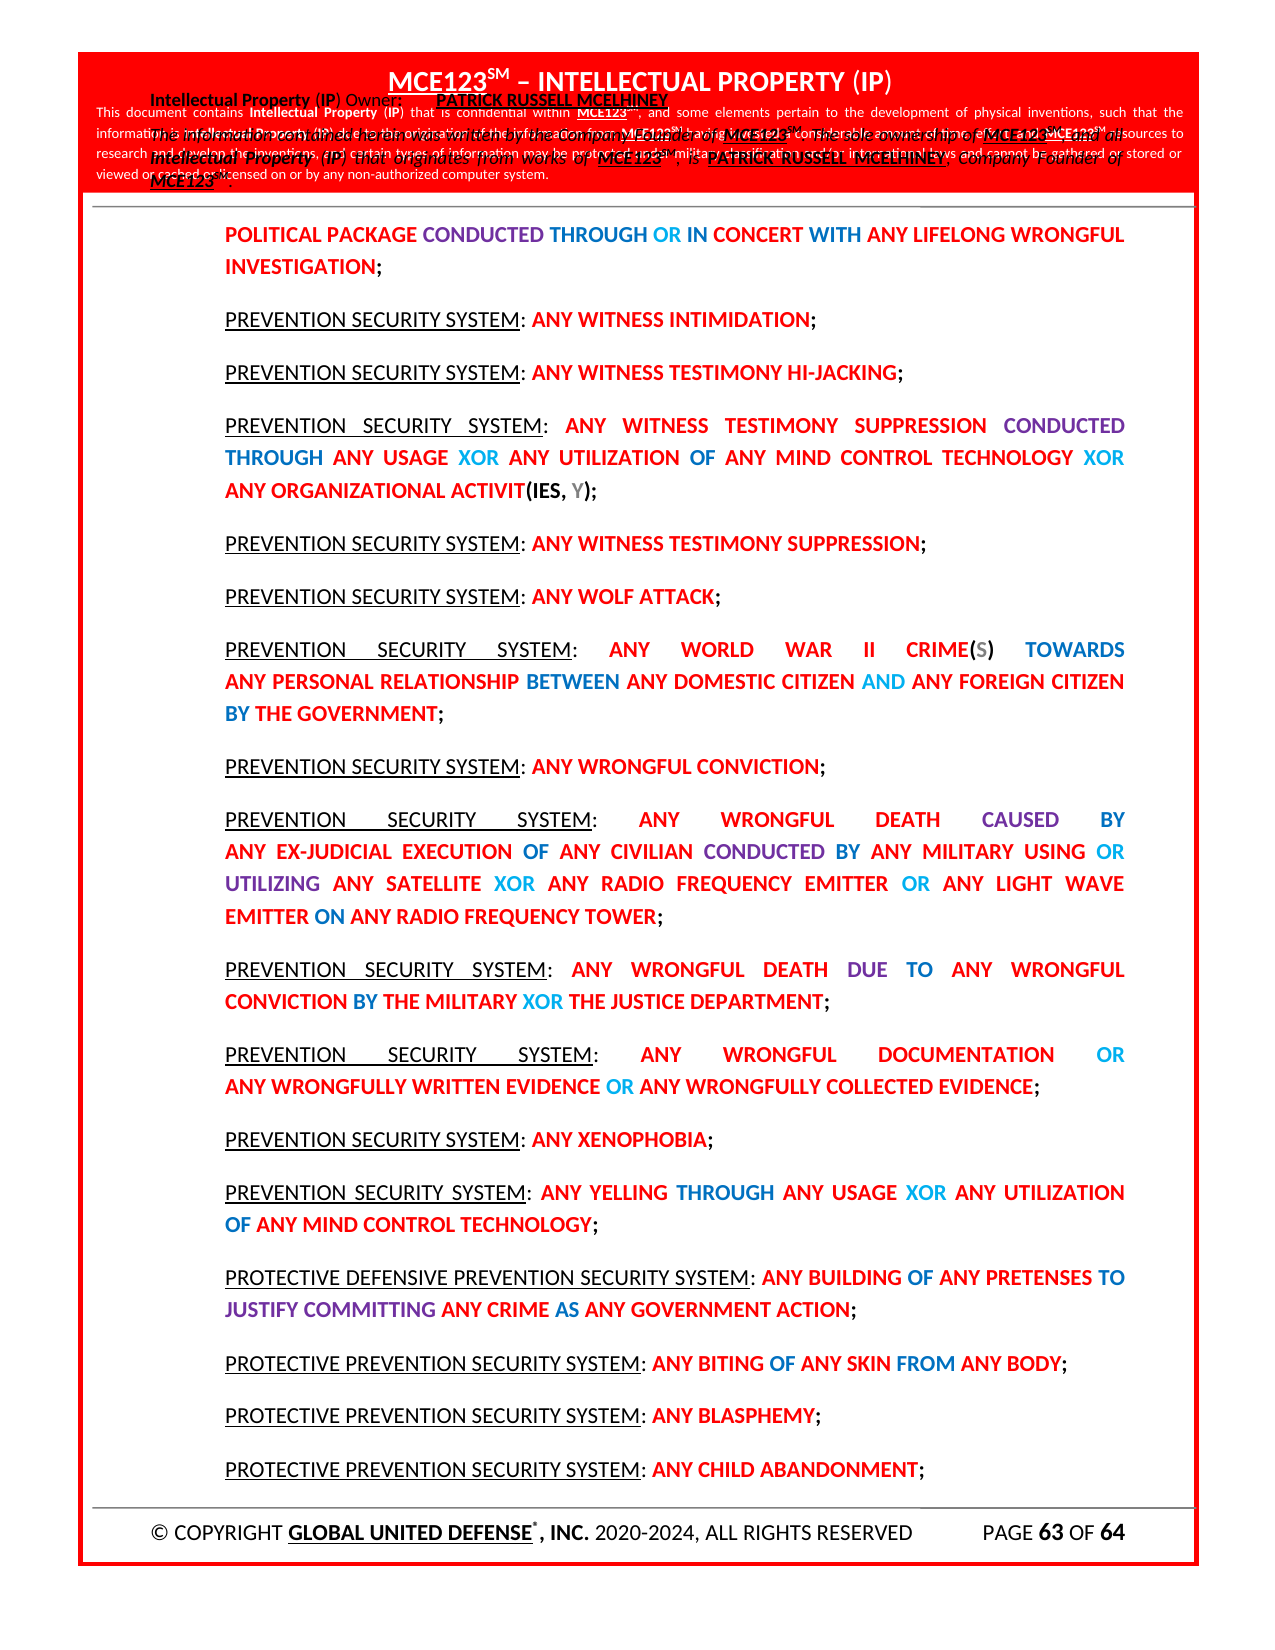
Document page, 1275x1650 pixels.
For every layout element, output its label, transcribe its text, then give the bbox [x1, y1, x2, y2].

text PREVENTION SECURITY SYSTEM: ANY WITNESS INTIMIDATION; [225, 305, 1125, 333]
text PREVENTION SECURITY SYSTEM: ANY WORLD WAR II CRIME(S) TOWARDS ANY PERSONAL RELATIONSHIP BETWEEN ANY DOMESTIC CITIZEN AND ANY FOREIGN CITIZEN BY THE GOVERNMENT; [225, 635, 1125, 727]
text PREVENTION SECURITY SYSTEM: ANY WITNESS TESTIMONY SUPPRESSION; [225, 529, 1125, 557]
text PROTECTIVE PREVENTION SECURITY SYSTEM: ANY CHILD ABANDONMENT; [225, 1455, 1125, 1483]
text PREVENTION SECURITY SYSTEM: ANY WOLF ATTACK; [225, 582, 1125, 610]
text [225, 220, 1125, 280]
text PREVENTION SECURITY SYSTEM: ANY WITNESS TESTIMONY HI-JACKING; [225, 358, 1125, 386]
text PREVENTION SECURITY SYSTEM: ANY WITNESS TESTIMONY SUPPRESSION CONDUCTED THROUGH ANY USAGE XOR ANY UTILIZATION OF ANY MIND CONTROL TECHNOLOGY XOR ANY ORGANIZATIONAL ACTIVIT(IES, Y); [225, 411, 1125, 504]
text PREVENTION SECURITY SYSTEM: ANY WRONGFUL DEATH DUE TO ANY WRONGFUL CONVICTION BY THE MILITARY XOR THE JUSTICE DEPARTMENT; [225, 955, 1125, 1015]
text PREVENTION SECURITY SYSTEM: ANY YELLING THROUGH ANY USAGE XOR ANY UTILIZATION OF ANY MIND CONTROL TECHNOLOGY; [225, 1178, 1125, 1238]
text PREVENTION SECURITY SYSTEM: ANY WRONGFUL DEATH CAUSED BY ANY EX-JUDICIAL EXECUTION OF ANY CIVILIAN CONDUCTED BY ANY MILITARY USING OR UTILIZING ANY SATELLITE XOR ANY RADIO FREQUENCY EMITTER OR ANY LIGHT WAVE EMITTER ON ANY RADIO FREQUENCY TOWER; [225, 805, 1125, 930]
text PREVENTION SECURITY SYSTEM: ANY WRONGFUL DOCUMENTATION OR ANY WRONGFULLY WRITTEN EVIDENCE OR ANY WRONGFULLY COLLECTED EVIDENCE; [225, 1040, 1125, 1100]
text PROTECTIVE PREVENTION SECURITY SYSTEM: ANY BLASPHEMY; [225, 1402, 1125, 1430]
text PREVENTION SECURITY SYSTEM: ANY WRONGFUL CONVICTION; [225, 752, 1125, 780]
text PROTECTIVE PREVENTION SECURITY SYSTEM: ANY BITING OF ANY SKIN FROM ANY BODY; [225, 1349, 1125, 1377]
text PREVENTION SECURITY SYSTEM: ANY XENOPHOBIA; [225, 1125, 1125, 1153]
text PROTECTIVE DEFENSIVE PREVENTION SECURITY SYSTEM: ANY BUILDING OF ANY PRETENSES TO JUSTIFY COMMITTING ANY CRIME AS ANY GOVERNMENT ACTION; [225, 1263, 1125, 1324]
